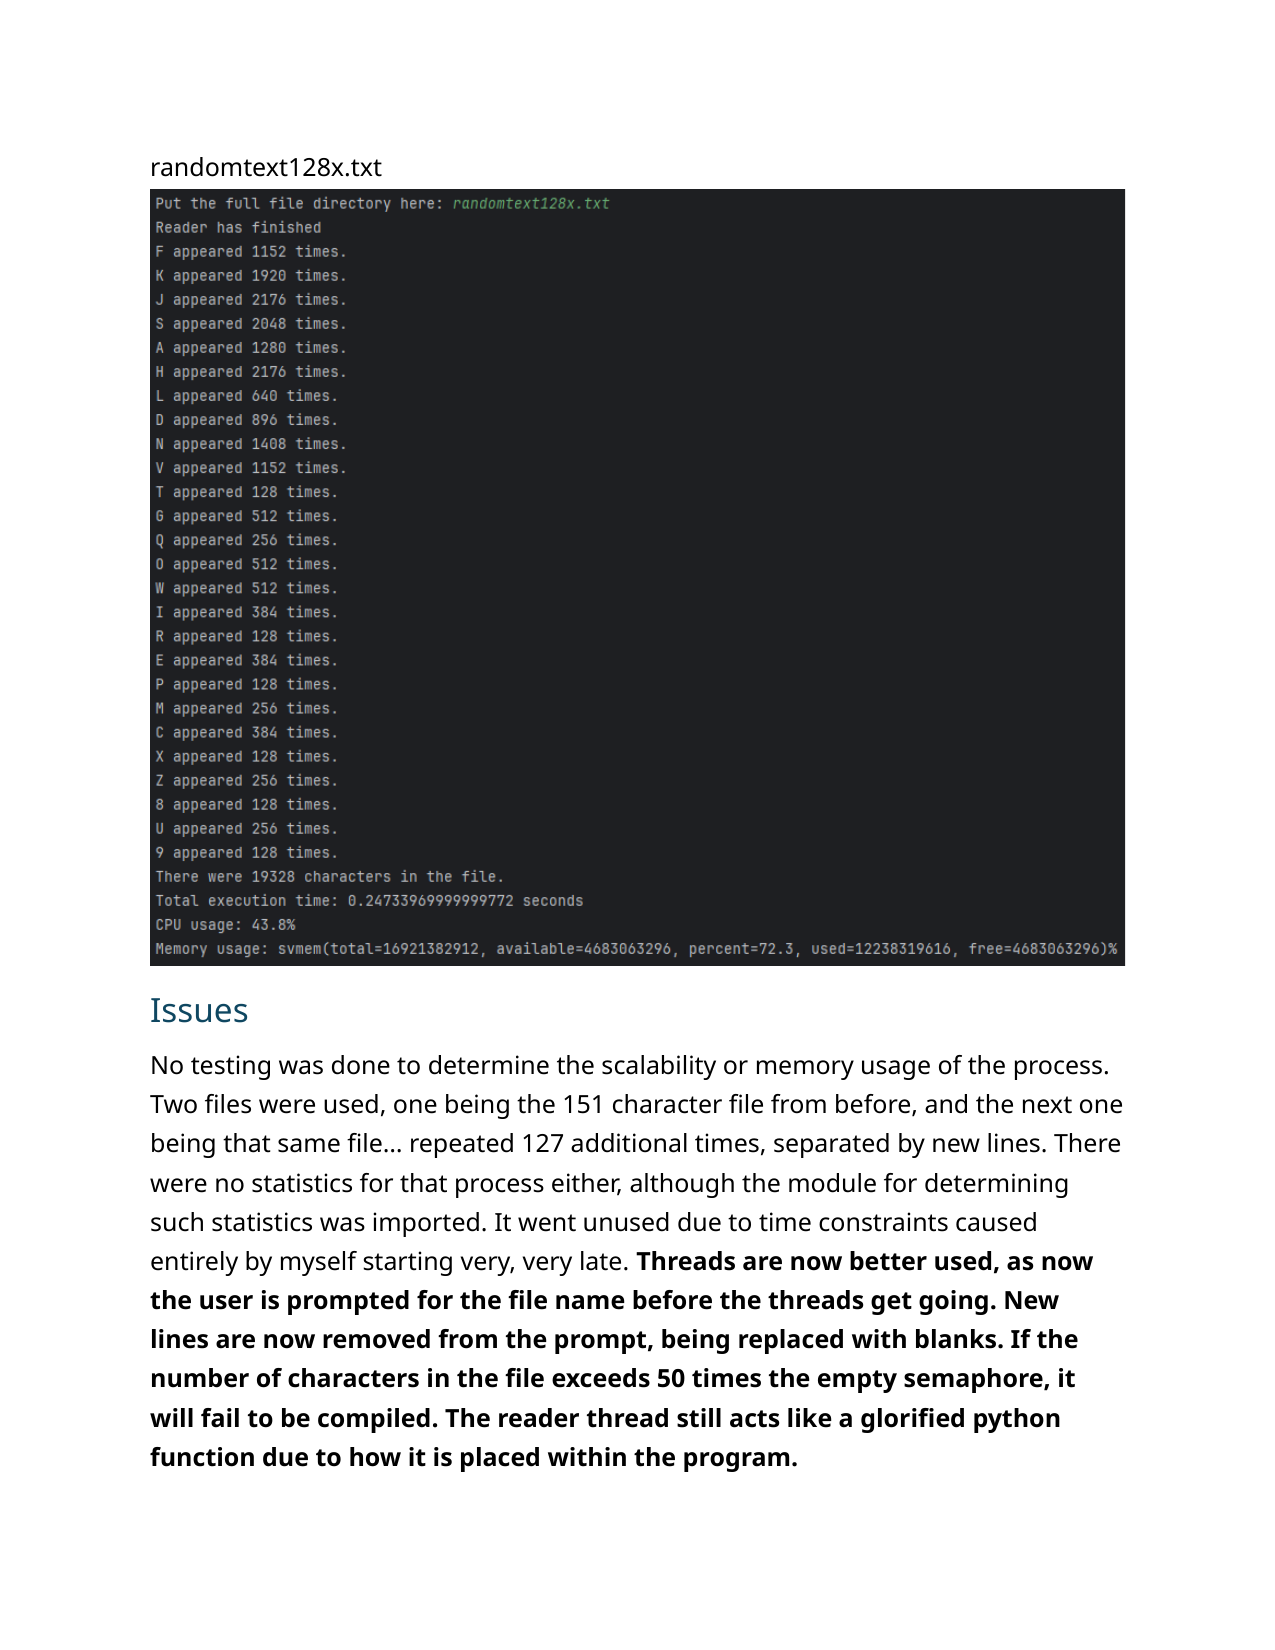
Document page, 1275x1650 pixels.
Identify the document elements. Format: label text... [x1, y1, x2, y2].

text No testing was done to determine the scalability or memory usage of the process. Two files were used, one being the 151 character file from before, and the next one being that same file… repeated 127 additional times, separated by new lines. There were no statistics for that process either, although the module for determining such statistics was imported. It went unused due to time constraints caused entirely by myself starting very, very late. Threads are now better used, as now the user is prompted for the file name before the threads get going. New lines are now removed from the prompt, being replaced with blanks. If the number of characters in the file exceeds 50 times the empty semaphore, it will fail to be compiled. The reader thread still acts like a glorified python function due to how it is placed within the program. [150, 1048, 1125, 1473]
picture [150, 189, 1125, 966]
subtitle Issues [150, 987, 1125, 1033]
text randomtext128x.txt [150, 150, 1125, 189]
